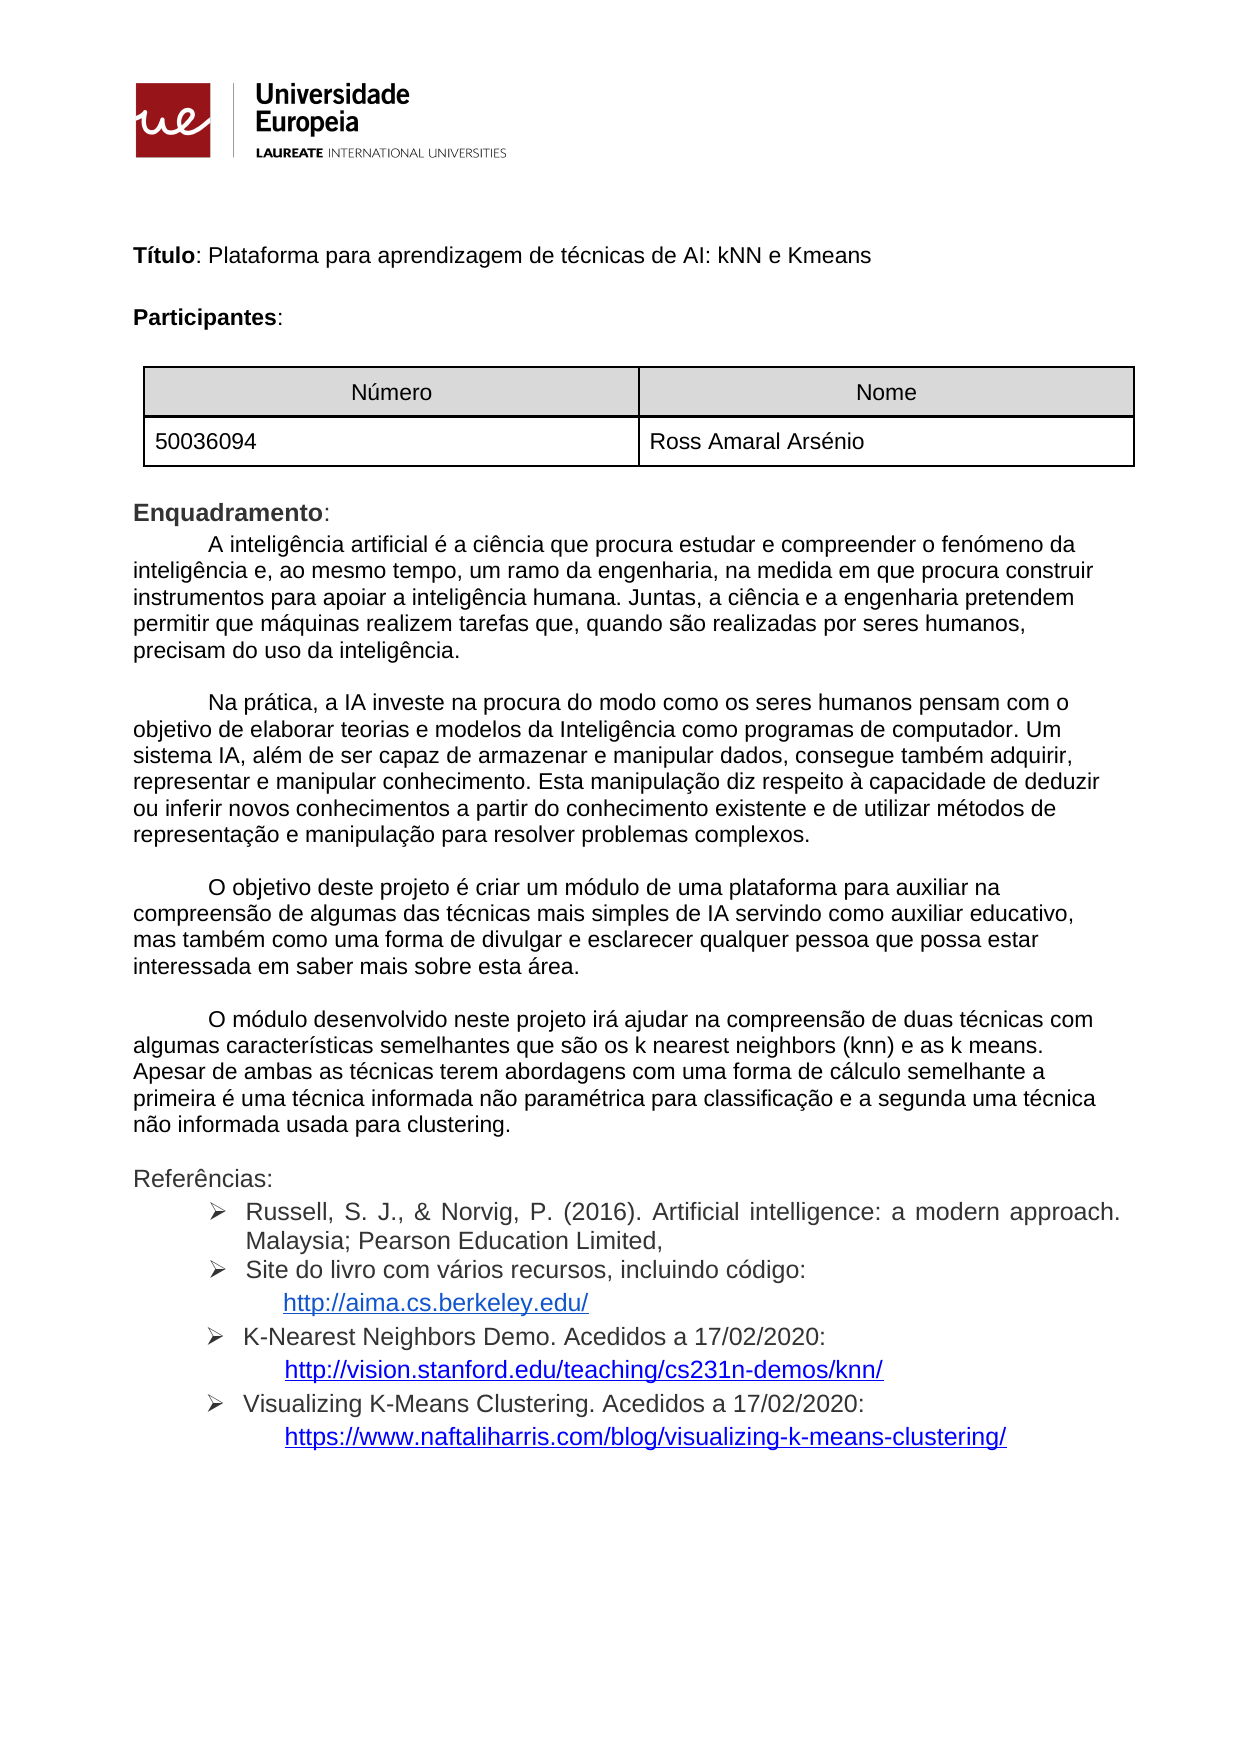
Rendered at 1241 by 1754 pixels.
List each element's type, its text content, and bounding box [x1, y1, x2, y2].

text Enquadramento: [133, 498, 1122, 526]
table_cell 50036094 [145, 418, 638, 464]
text Título: Plataforma para aprendizagem de técnicas de AI: kNN e Kmeans [133, 242, 1122, 268]
text Referências: [133, 1164, 1122, 1192]
text http://vision.stanford.edu/teaching/cs231n-demos/knn/ [208, 1355, 1122, 1384]
table_header Nome [640, 368, 1133, 415]
text O objetivo deste projeto é criar um módulo de uma plataforma para auxiliar na compreensão de algumas das técnicas mais simples de IA servindo como auxiliar educativo, mas também como uma forma de divulgar e esclarecer qualquer pessoa que possa estar interessada em saber mais sobre esta área. [133, 874, 1122, 979]
text O módulo desenvolvido neste projeto irá ajudar na compreensão de duas técnicas com algumas características semelhantes que são os k nearest neighbors (knn) e as k means. Apesar de ambas as técnicas terem abordagens com uma forma de cálculo semelhante a primeira é uma técnica informada não paramétrica para classificação e a segunda uma técnica não informada usada para clustering. [133, 1006, 1122, 1137]
text Participantes: [133, 304, 1122, 330]
list Visualizing K-Means Clustering. Acedidos a 17/02/2020: [205, 1389, 1122, 1417]
list K-Nearest Neighbors Demo. Acedidos a 17/02/2020: [205, 1322, 1122, 1351]
text https://www.naftaliharris.com/blog/visualizing-k-means-clustering/ [208, 1422, 1122, 1451]
text Na prática, a IA investe na procura do modo como os seres humanos pensam com o objetivo de elaborar teorias e modelos da Inteligência como programas de computador. Um sistema IA, além de ser capaz de armazenar e manipular dados, consegue também adquirir, representar e manipular conhecimento. Esta manipulação diz respeito à capacidade de deduzir ou inferir novos conhecimentos a partir do conhecimento existente e de utilizar métodos de representação e manipulação para resolver problemas complexos. [133, 689, 1122, 847]
text A inteligência artificial é a ciência que procura estudar e compreender o fenómeno da inteligência e, ao mesmo tempo, um ramo da engenharia, na medida em que procura construir instrumentos para apoiar a inteligência humana. Juntas, a ciência e a engenharia pretendem permitir que máquinas realizem tarefas que, quando são realizadas por seres humanos, precisam do uso da inteligência. [133, 531, 1122, 663]
text http://aima.cs.berkeley.edu/ [283, 1288, 1122, 1317]
table_cell Ross Amaral Arsénio [640, 418, 1133, 464]
list Russell, S. J., & Norvig, P. (2016). Artificial intelligence: a modern approach. Malaysia; Pearson Education Limited, [208, 1197, 1122, 1255]
list Site do livro com vários recursos, incluindo código: [208, 1255, 1122, 1283]
picture [115, 62, 524, 179]
table_header Número [145, 368, 638, 415]
